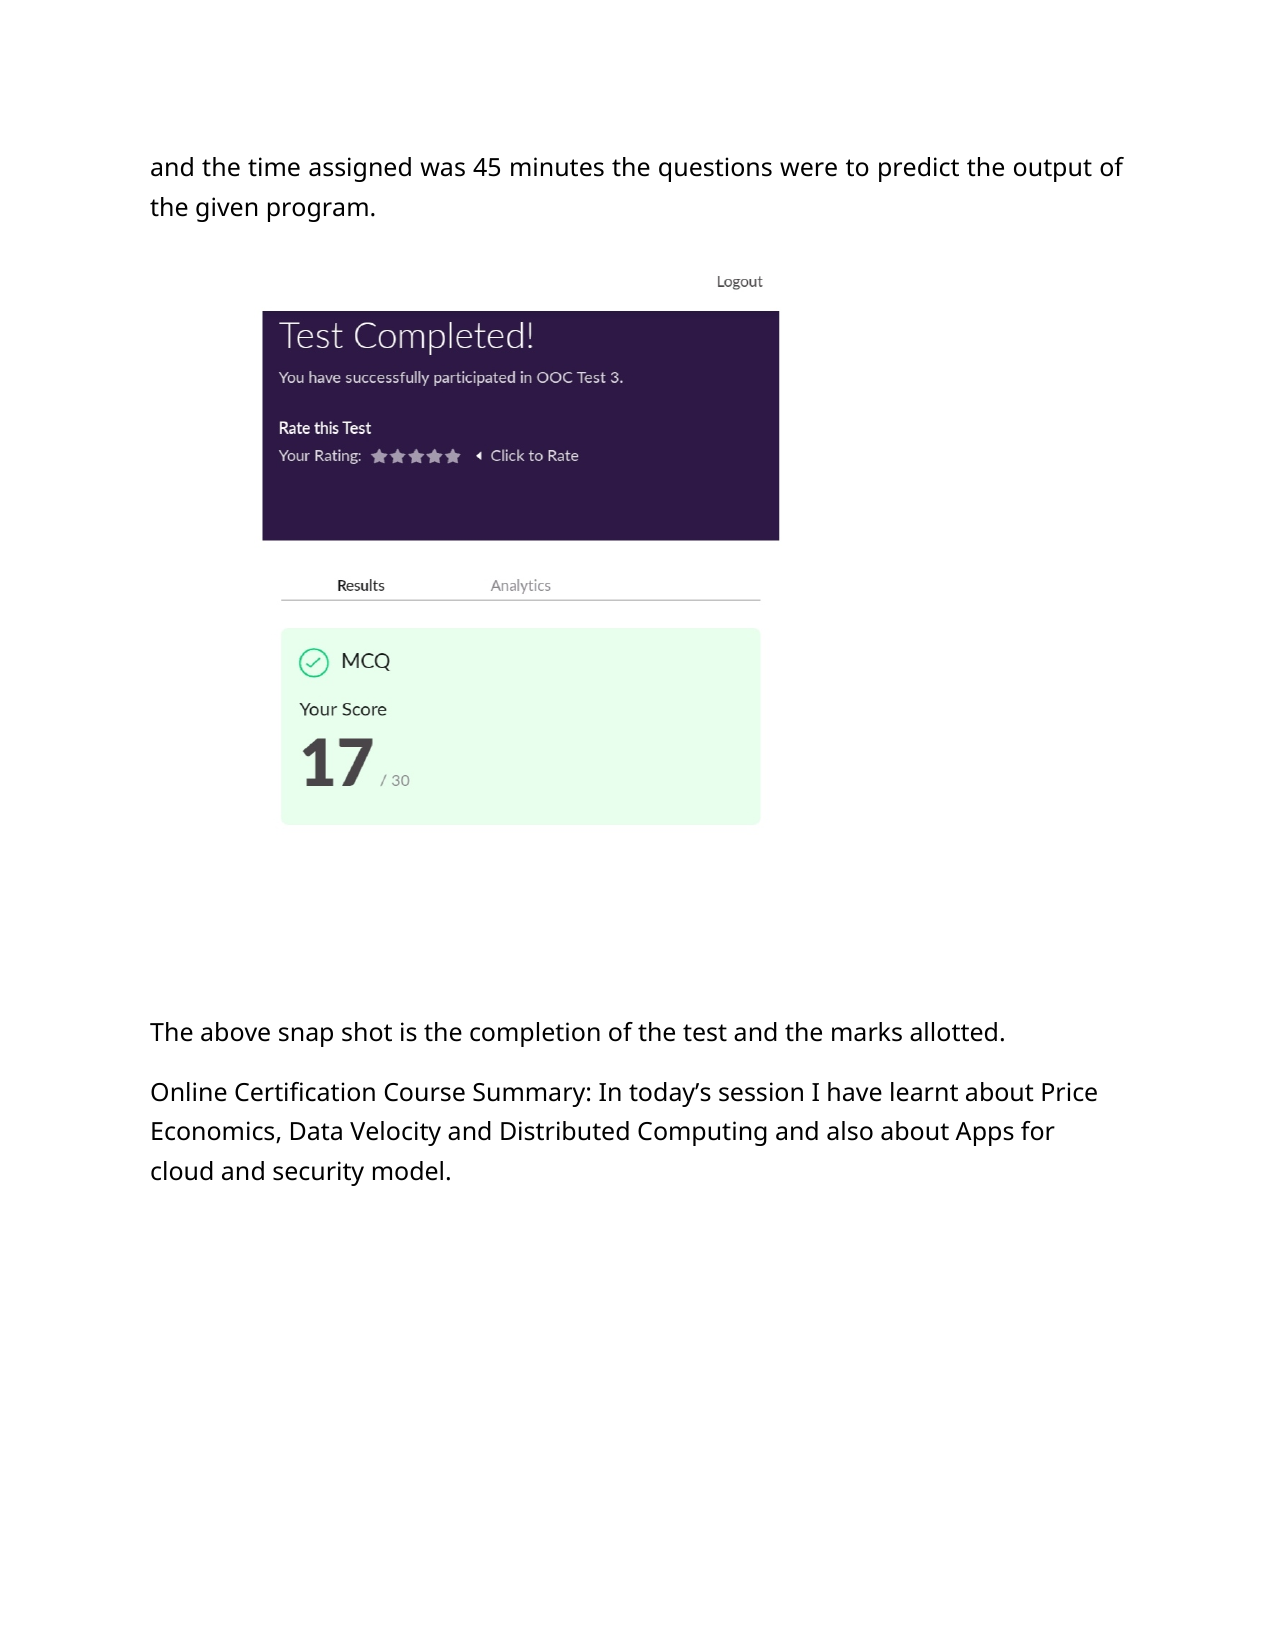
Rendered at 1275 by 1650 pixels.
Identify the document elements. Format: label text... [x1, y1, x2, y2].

text Online Certification Course Summary: In today’s session I have learnt about Price Economics, Data Velocity and Distributed Computing and also about Apps for cloud and security model. [150, 1075, 1125, 1187]
picture [150, 249, 891, 990]
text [150, 150, 1125, 223]
text The above snap shot is the completion of the test and the marks allotted. [150, 1015, 1125, 1049]
